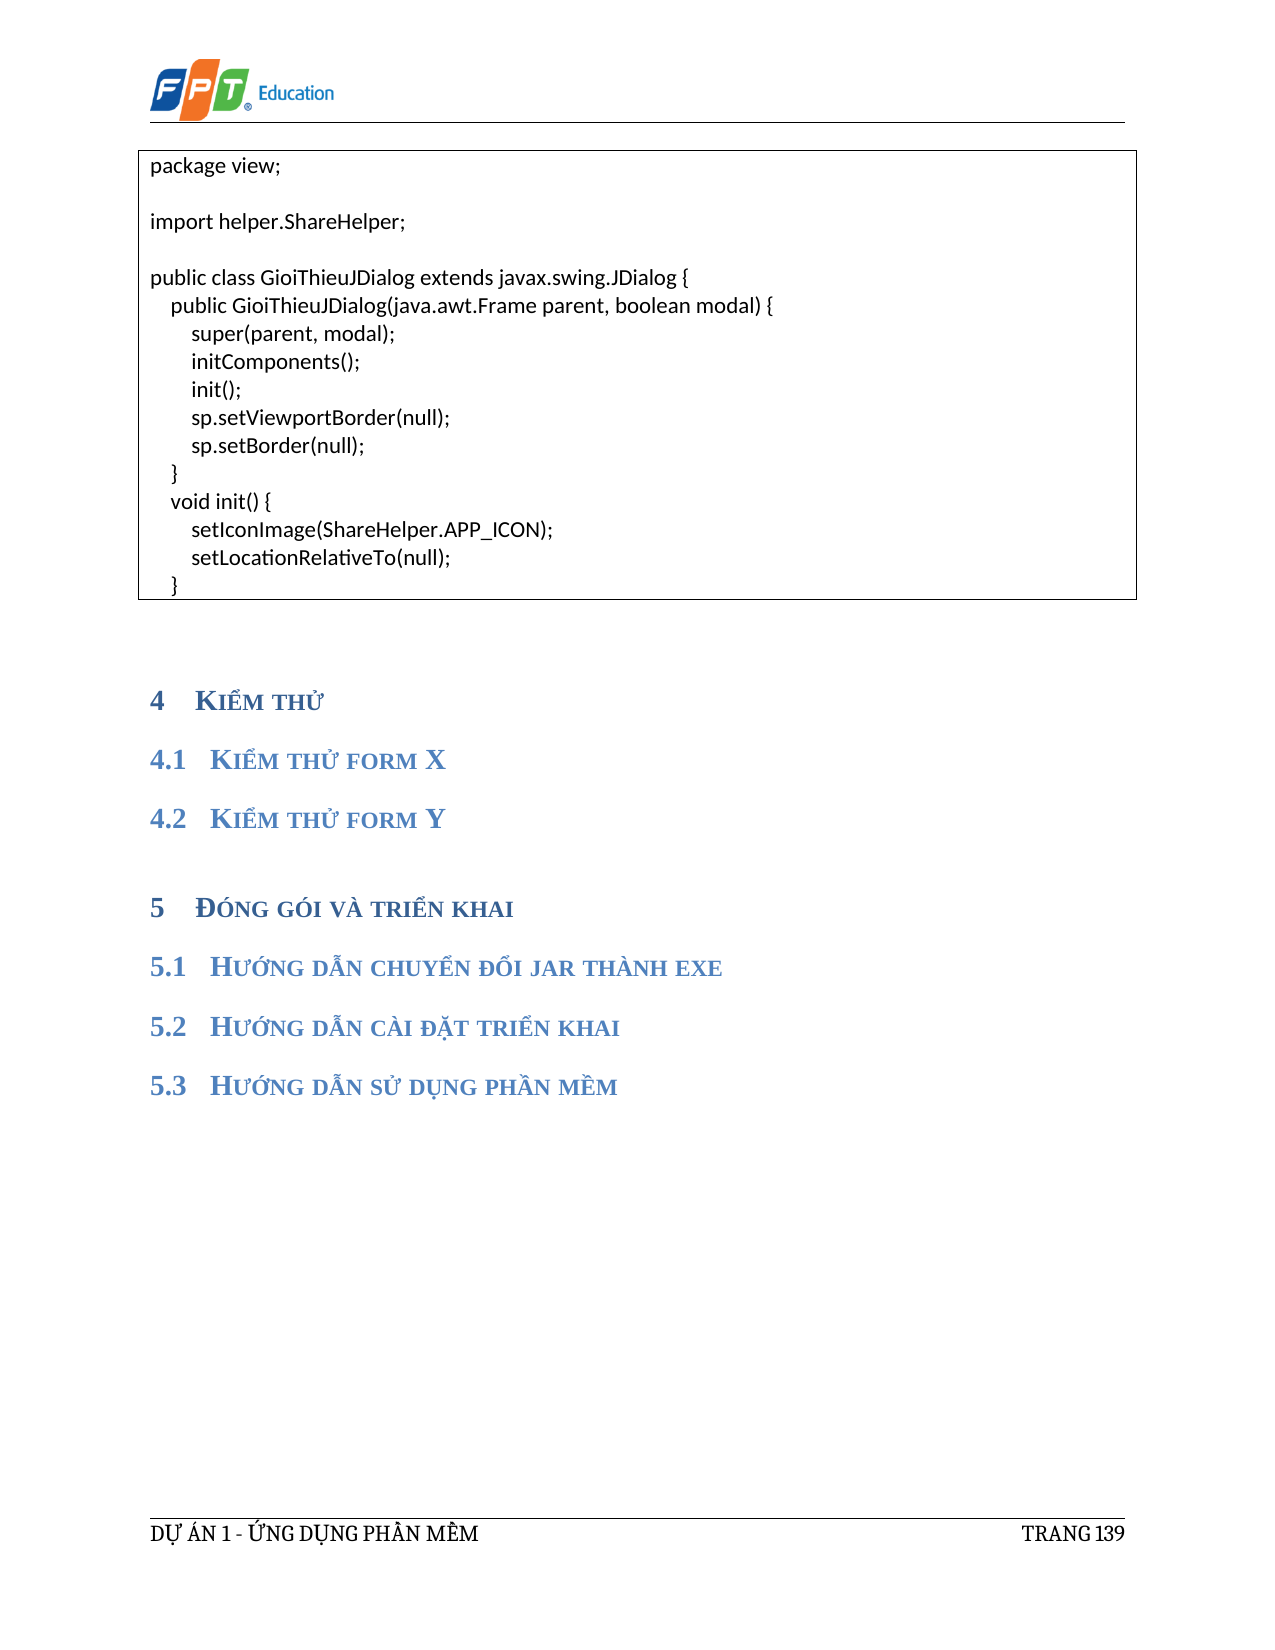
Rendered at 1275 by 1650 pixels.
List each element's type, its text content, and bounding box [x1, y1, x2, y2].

subtitle Kiểm thử form X [150, 742, 1125, 776]
subtitle Hướng dẫn cài đặt triển khai [150, 1009, 1125, 1042]
subtitle Kiểm thử [150, 683, 1125, 716]
subtitle Hướng dẫn sử dụng phần mềm [150, 1068, 1125, 1102]
subtitle Kiểm thử form Y [150, 801, 1125, 835]
subtitle Hướng dẫn chuyển đổi jar thành exe [150, 949, 1125, 983]
subtitle Đóng gói và triển khai [150, 890, 1125, 923]
table_header package view; import helper.ShareHelper; public class GioiThieuJDialog extends javax.swing.JDialog { public GioiThieuJDialog(java.awt.Frame parent, boolean modal) { super(parent, modal); initComponents(); init(); sp.setViewportBorder(null); sp.setBorder(null); } void init() { setIconImage(ShareHelper.APP_ICON); setLocationRelativeTo(null); } [139, 151, 1136, 599]
picture [150, 59, 336, 121]
